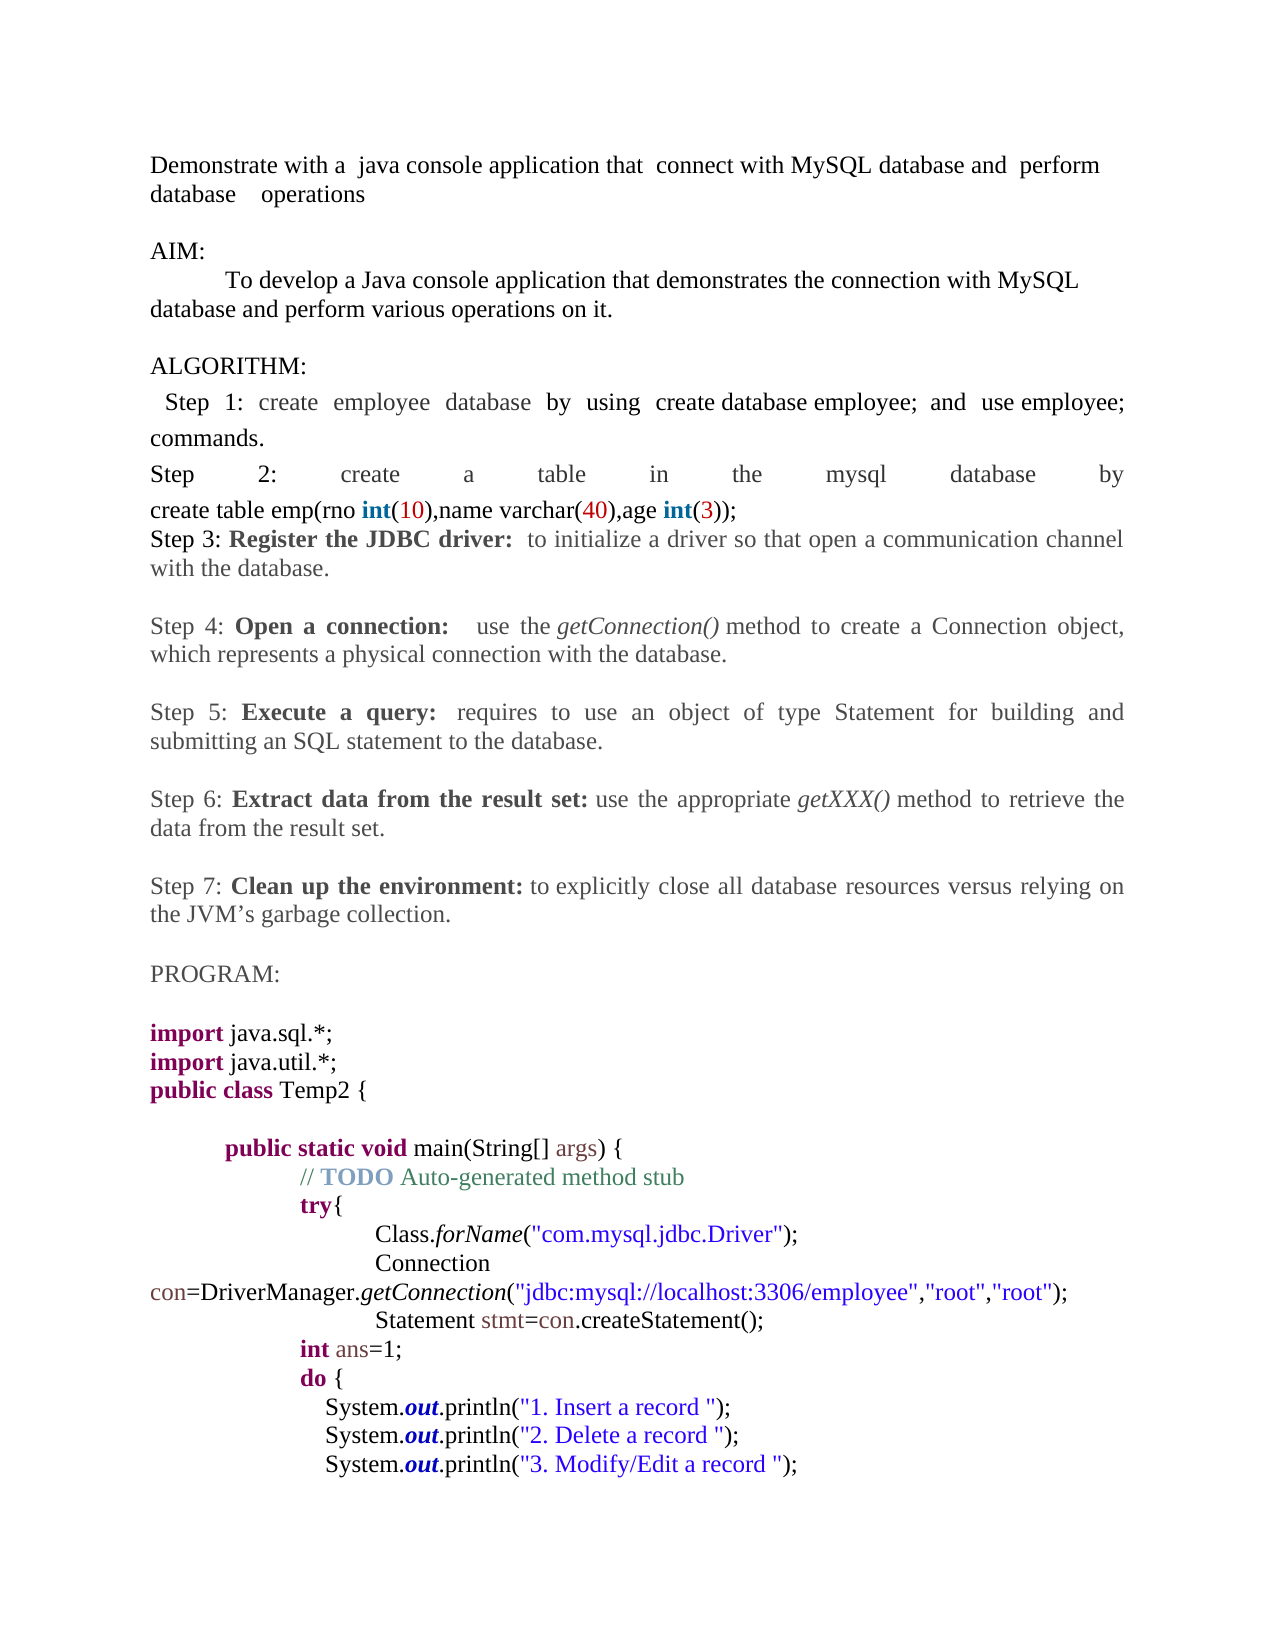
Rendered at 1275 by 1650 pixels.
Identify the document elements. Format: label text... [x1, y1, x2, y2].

text public class Temp2 { [150, 1075, 1125, 1104]
text Statement stmt=con.createStatement(); [150, 1305, 1125, 1334]
text To develop a Java console application that demonstrates the connection with MySQL database and perform various operations on it. [150, 265, 1125, 322]
text System.out.println("3. Modify/Edit a record "); [150, 1449, 1125, 1478]
text AIM: [150, 236, 1125, 265]
text Connection con=DriverManager.getConnection("jdbc:mysql://localhost:3306/employee","root","root"); [150, 1248, 1125, 1305]
text Step 7: Clean up the environment: to explicitly close all database resources versus relying on the JVM’s garbage collection. [150, 871, 1125, 928]
text Step 1: create employee database by using create database employee; and use employee; commands. [150, 380, 1125, 452]
text int ans=1; [150, 1334, 1125, 1363]
text // TODO Auto-generated method stub [150, 1162, 1125, 1190]
text Step 4: Open a connection: use the getConnection() method to create a Connection object, which represents a physical connection with the database. [150, 611, 1125, 668]
text Step 6: Extract data from the result set: use the appropriate getXXX() method to retrieve the data from the result set. [150, 784, 1125, 842]
text Step 3: Register the JDBC driver: to initialize a driver so that open a communication channel with the database. [150, 524, 1125, 582]
text public static void main(String[] args) { [150, 1133, 1125, 1162]
text Class.forName("com.mysql.jdbc.Driver"); [150, 1219, 1125, 1248]
text import java.sql.*; [150, 1018, 1125, 1047]
text PROGRAM: [150, 957, 1125, 989]
text ALGORITHM: [150, 351, 1125, 380]
text Step 2: create a table in the mysql database by create table emp(rno int(10),name varchar(40),age int(3)); [150, 452, 1125, 524]
text System.out.println("2. Delete a record "); [150, 1420, 1125, 1449]
text Step 5: Execute a query: requires to use an object of type Statement for building and submitting an SQL statement to the database. [150, 697, 1125, 755]
text System.out.println("1. Insert a record "); [150, 1392, 1125, 1420]
text import java.util.*; [150, 1047, 1125, 1075]
text do { [150, 1363, 1125, 1392]
text Demonstrate with a java console application that connect with MySQL database and perform database operations [150, 150, 1125, 207]
text try{ [150, 1190, 1125, 1219]
